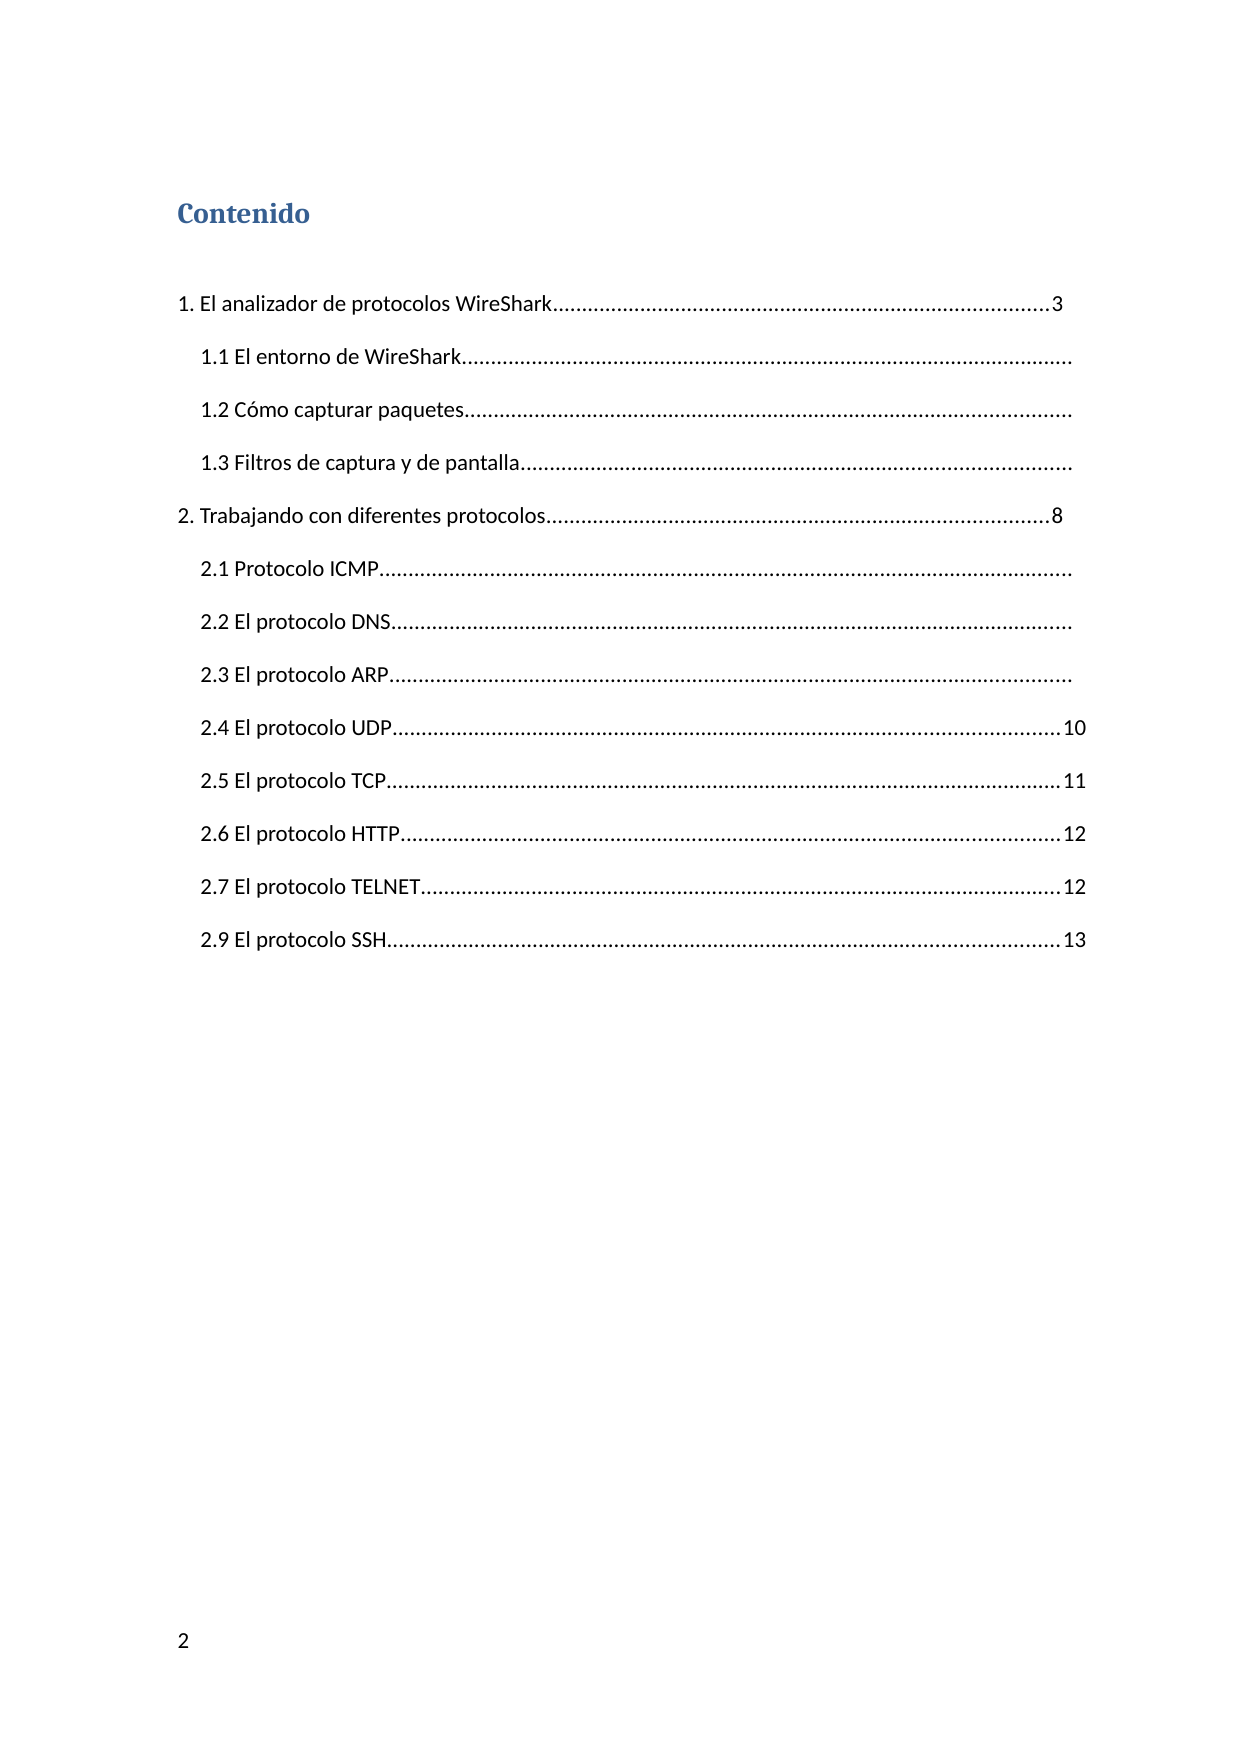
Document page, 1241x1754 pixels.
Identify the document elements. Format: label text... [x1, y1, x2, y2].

text 2.5 El protocolo TCP 11 [200, 766, 1063, 794]
subtitle Contenido [177, 198, 1063, 231]
text 1.3 Filtros de captura y de pantalla 4 [200, 448, 1063, 476]
text 2.4 El protocolo UDP 10 [200, 713, 1063, 741]
text 1. El analizador de protocolos WireShark 3 [177, 289, 1063, 317]
text 2.6 El protocolo HTTP 12 [200, 819, 1063, 847]
text 1.1 El entorno de WireShark 3 [200, 342, 1063, 370]
text 2.2 El protocolo DNS 8 [200, 607, 1063, 635]
text 2.3 El protocolo ARP 9 [200, 660, 1063, 688]
text 2.9 El protocolo SSH 13 [200, 925, 1063, 953]
text 1.2 Cómo capturar paquetes 3 [200, 395, 1063, 423]
text 2. Trabajando con diferentes protocolos 8 [177, 501, 1063, 529]
text 2.7 El protocolo TELNET 12 [200, 872, 1063, 900]
text 2.1 Protocolo ICMP 8 [200, 554, 1063, 582]
